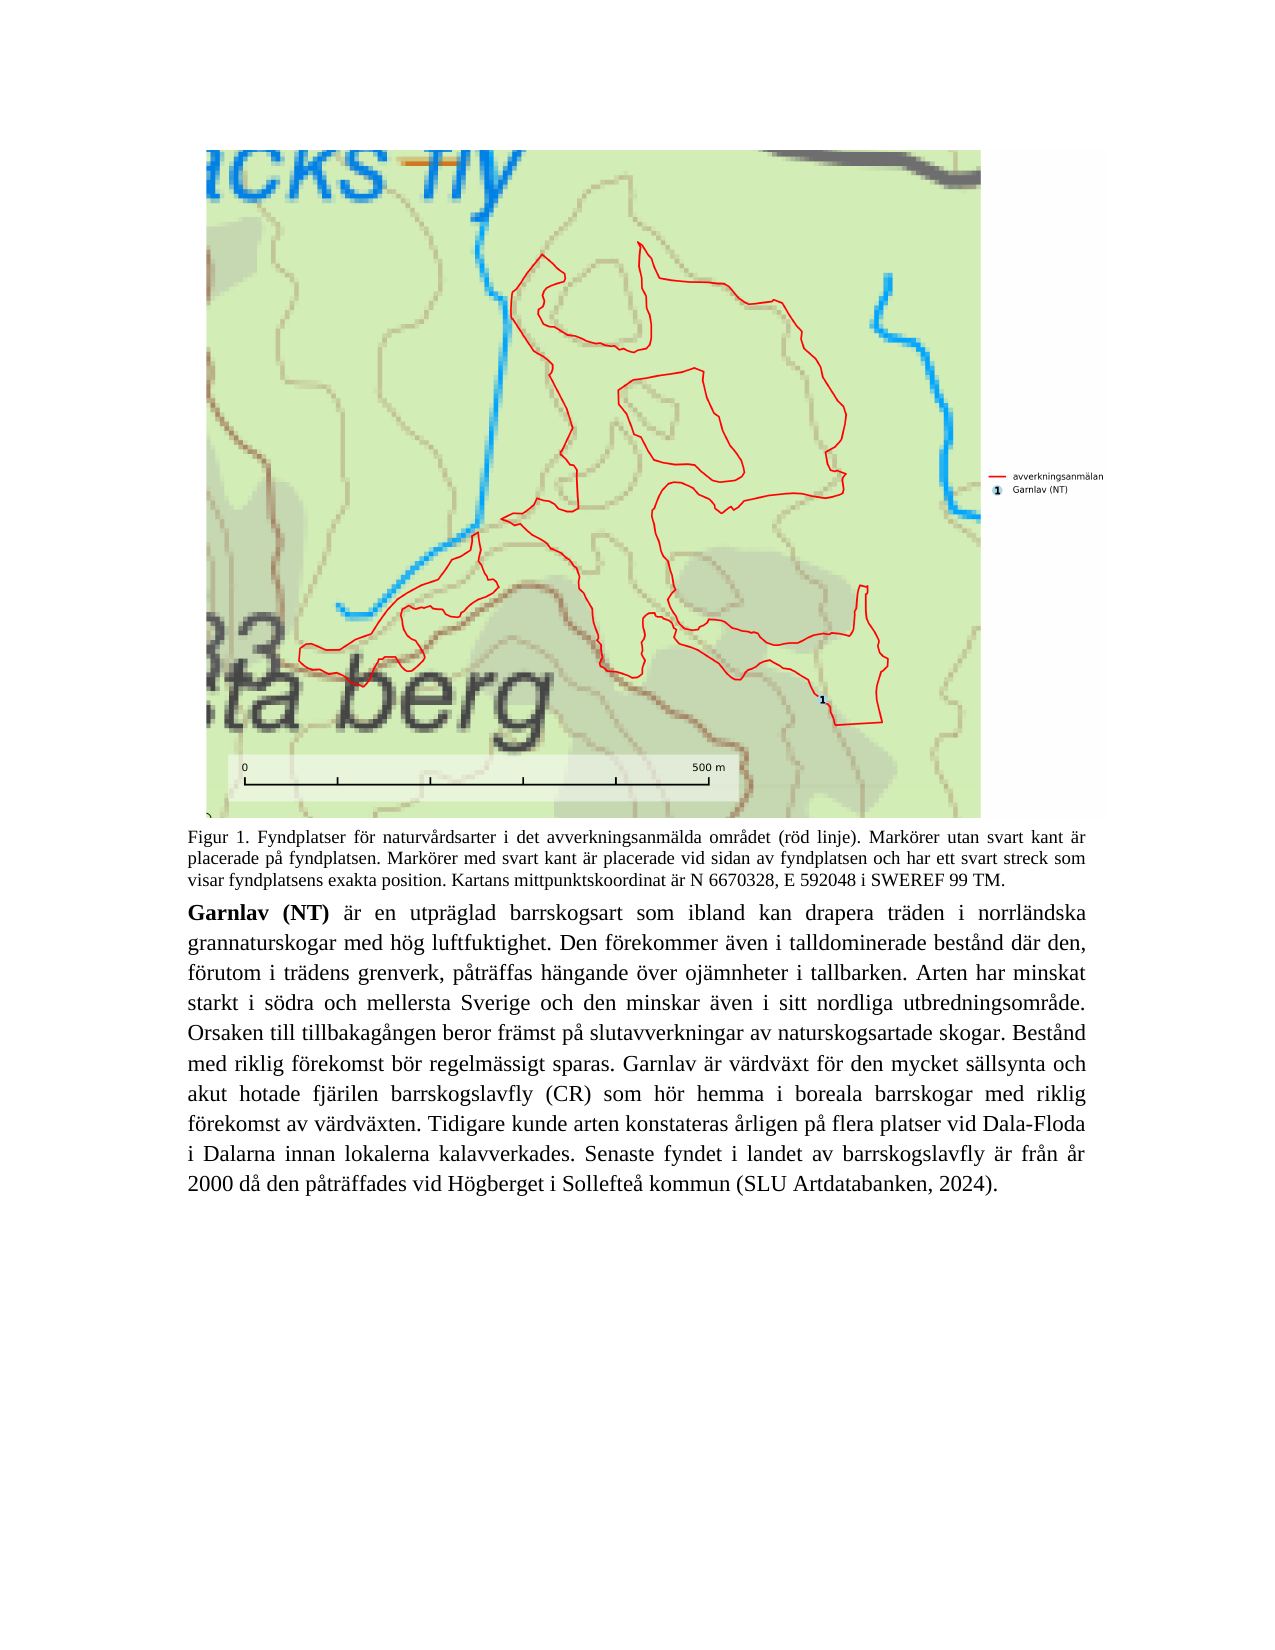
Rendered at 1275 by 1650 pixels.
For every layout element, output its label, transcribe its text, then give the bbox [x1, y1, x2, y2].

text Figur 1. Fyndplatser för naturvårdsarter i det avverkningsanmälda området (röd linje). Markörer utan svart kant är placerade på fyndplatsen. Markörer med svart kant är placerade vid sidan av fyndplatsen och har ett svart streck som visar fyndplatsens exakta position. Kartans mittpunktskoordinat är N 6670328, E 592048 i SWEREF 99 TM. [187, 826, 1087, 890]
text Garnlav (NT) är en utpräglad barrskogsart som ibland kan drapera träden i norrländska grannaturskogar med hög luftfuktighet. Den förekommer även i talldominerade bestånd där den, förutom i trädens grenverk, påträffas hängande över ojämnheter i tallbarken. Arten har minskat starkt i södra och mellersta Sverige och den minskar även i sitt nordliga utbredningsområde. Orsaken till tillbakagången beror främst på slutavverkningar av naturskogsartade skogar. Bestånd med riklig förekomst bör regelmässigt sparas. Garnlav är värdväxt för den mycket sällsynta och akut hotade fjärilen barrskogslavfly (CR) som hör hemma i boreala barrskogar med riklig förekomst av värdväxten. Tidigare kunde arten konstateras årligen på flera platser vid Dala-Floda i Dalarna innan lokalerna kalavverkades. Senaste fyndet i landet av barrskogslavfly är från år 2000 då den påträffades vid Högberget i Sollefteå kommun (SLU Artdatabanken, 2024). [187, 898, 1087, 1197]
picture [206, 150, 1107, 818]
